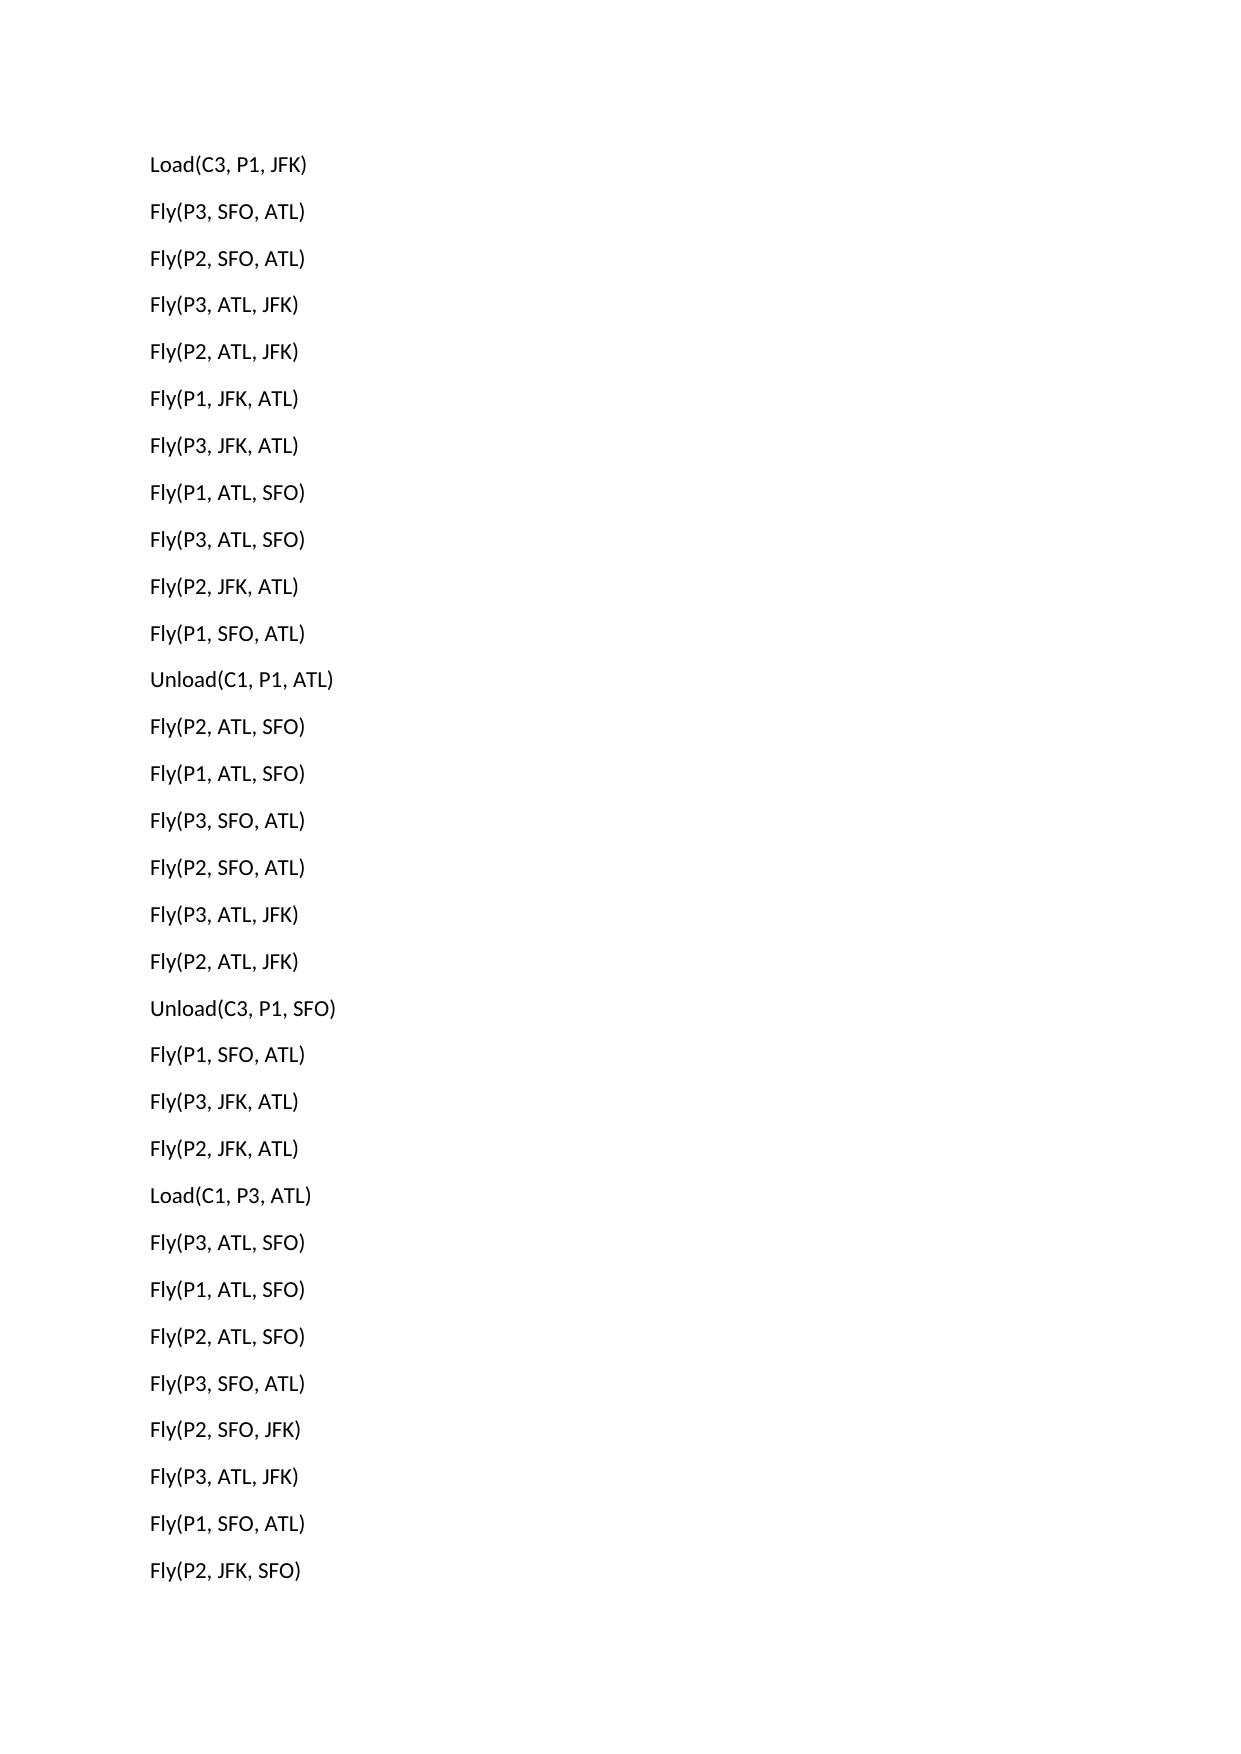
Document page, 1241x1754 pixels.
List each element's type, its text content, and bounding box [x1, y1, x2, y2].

text Fly(P2, SFO, ATL) [150, 244, 1090, 272]
text Fly(P2, ATL, SFO) [150, 712, 1090, 741]
text Fly(P1, SFO, ATL) [150, 1509, 1090, 1537]
text Fly(P3, ATL, SFO) [150, 1228, 1090, 1256]
text Fly(P2, SFO, ATL) [150, 853, 1090, 881]
text Fly(P3, ATL, JFK) [150, 1462, 1090, 1491]
text Fly(P1, SFO, ATL) [150, 619, 1090, 647]
text Fly(P3, SFO, ATL) [150, 806, 1090, 834]
text Unload(C1, P1, ATL) [150, 666, 1090, 694]
text Fly(P3, ATL, SFO) [150, 525, 1090, 553]
text Fly(P2, ATL, JFK) [150, 337, 1090, 366]
text Fly(P2, ATL, JFK) [150, 947, 1090, 975]
text Fly(P2, JFK, ATL) [150, 1134, 1090, 1162]
text Fly(P3, SFO, ATL) [150, 197, 1090, 225]
text Fly(P2, JFK, ATL) [150, 572, 1090, 600]
text Fly(P3, JFK, ATL) [150, 431, 1090, 459]
text Load(C1, P3, ATL) [150, 1181, 1090, 1209]
text Load(C3, P1, JFK) [150, 150, 1090, 178]
text Fly(P3, JFK, ATL) [150, 1087, 1090, 1116]
text Fly(P1, ATL, SFO) [150, 1275, 1090, 1303]
text Fly(P1, JFK, ATL) [150, 384, 1090, 412]
text Fly(P3, SFO, ATL) [150, 1369, 1090, 1397]
text Fly(P1, ATL, SFO) [150, 478, 1090, 506]
text Fly(P2, SFO, JFK) [150, 1416, 1090, 1444]
text Fly(P3, ATL, JFK) [150, 291, 1090, 319]
text Fly(P3, ATL, JFK) [150, 900, 1090, 928]
text Fly(P2, ATL, SFO) [150, 1322, 1090, 1350]
text Fly(P1, ATL, SFO) [150, 759, 1090, 787]
text Fly(P2, JFK, SFO) [150, 1556, 1090, 1584]
text Fly(P1, SFO, ATL) [150, 1041, 1090, 1069]
text Unload(C3, P1, SFO) [150, 994, 1090, 1022]
